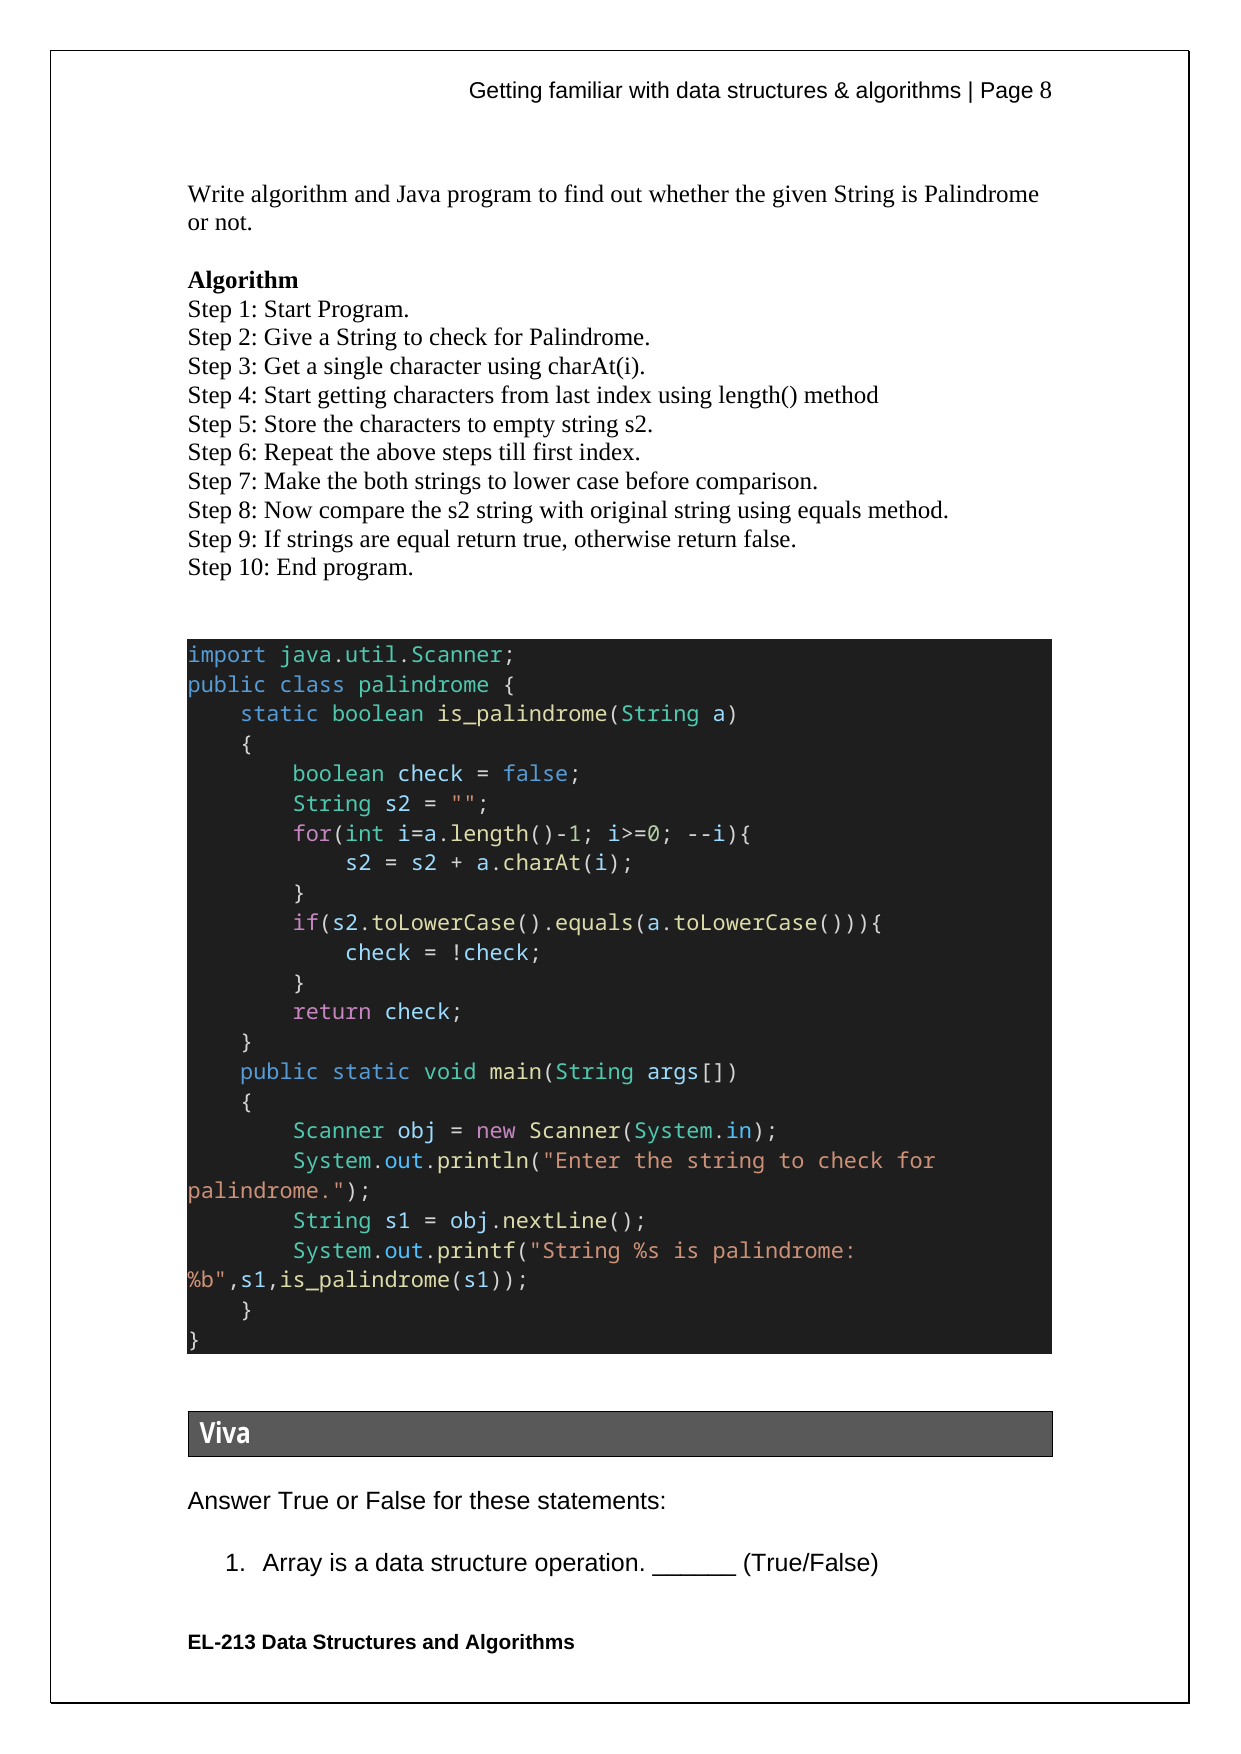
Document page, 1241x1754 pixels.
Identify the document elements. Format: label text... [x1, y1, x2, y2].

text { [187, 1086, 1052, 1115]
text for(int i=a.length()-1; i>=0; --i){ [187, 817, 1052, 847]
text } [187, 877, 1052, 907]
text String s2 = ""; [187, 788, 1052, 817]
text Step 1: Start Program. [187, 294, 1052, 322]
text } [187, 1026, 1052, 1056]
text boolean check = false; [187, 758, 1052, 788]
text Step 10: End program. [187, 552, 1052, 581]
text s2 = s2 + a.charAt(i); [187, 847, 1052, 877]
table_header Viva [189, 1412, 1052, 1456]
text Step 4: Start getting characters from last index using length() method [187, 380, 1052, 409]
text String s1 = obj.nextLine(); [187, 1205, 1052, 1234]
text Algorithm [187, 265, 1052, 294]
text Step 7: Make the both strings to lower case before comparison. [187, 466, 1052, 495]
text Step 5: Store the characters to empty string s2. [187, 409, 1052, 437]
text } [187, 1324, 1052, 1354]
text public static void main(String args[]) [187, 1056, 1052, 1086]
text public class palindrome { [187, 668, 1052, 698]
text System.out.printf("String %s is palindrome: %b",s1,is_palindrome(s1)); [187, 1234, 1052, 1294]
text Step 2: Give a String to check for Palindrome. [187, 322, 1052, 351]
text Step 8: Now compare the s2 string with original string using equals method. [187, 495, 1052, 524]
text check = !check; [187, 937, 1052, 966]
list Array is a data structure operation. ______ (True/False) [225, 1548, 1052, 1577]
text static boolean is_palindrome(String a) [187, 698, 1052, 728]
text } [187, 1294, 1052, 1324]
text Answer True or False for these statements: [187, 1486, 1052, 1515]
text return check; [187, 996, 1052, 1026]
text Scanner obj = new Scanner(System.in); [187, 1115, 1052, 1145]
text Step 9: If strings are equal return true, otherwise return false. [187, 524, 1052, 552]
text import java.util.Scanner; [187, 639, 1052, 668]
text Step 6: Repeat the above steps till first index. [187, 437, 1052, 466]
text { [187, 728, 1052, 758]
text if(s2.toLowerCase().equals(a.toLowerCase())){ [187, 907, 1052, 937]
text System.out.println("Enter the string to check for palindrome."); [187, 1145, 1052, 1205]
text Write algorithm and Java program to find out whether the given String is Palindrome or not. [187, 179, 1052, 236]
text Step 3: Get a single character using charAt(i). [187, 351, 1052, 380]
text } [187, 966, 1052, 996]
